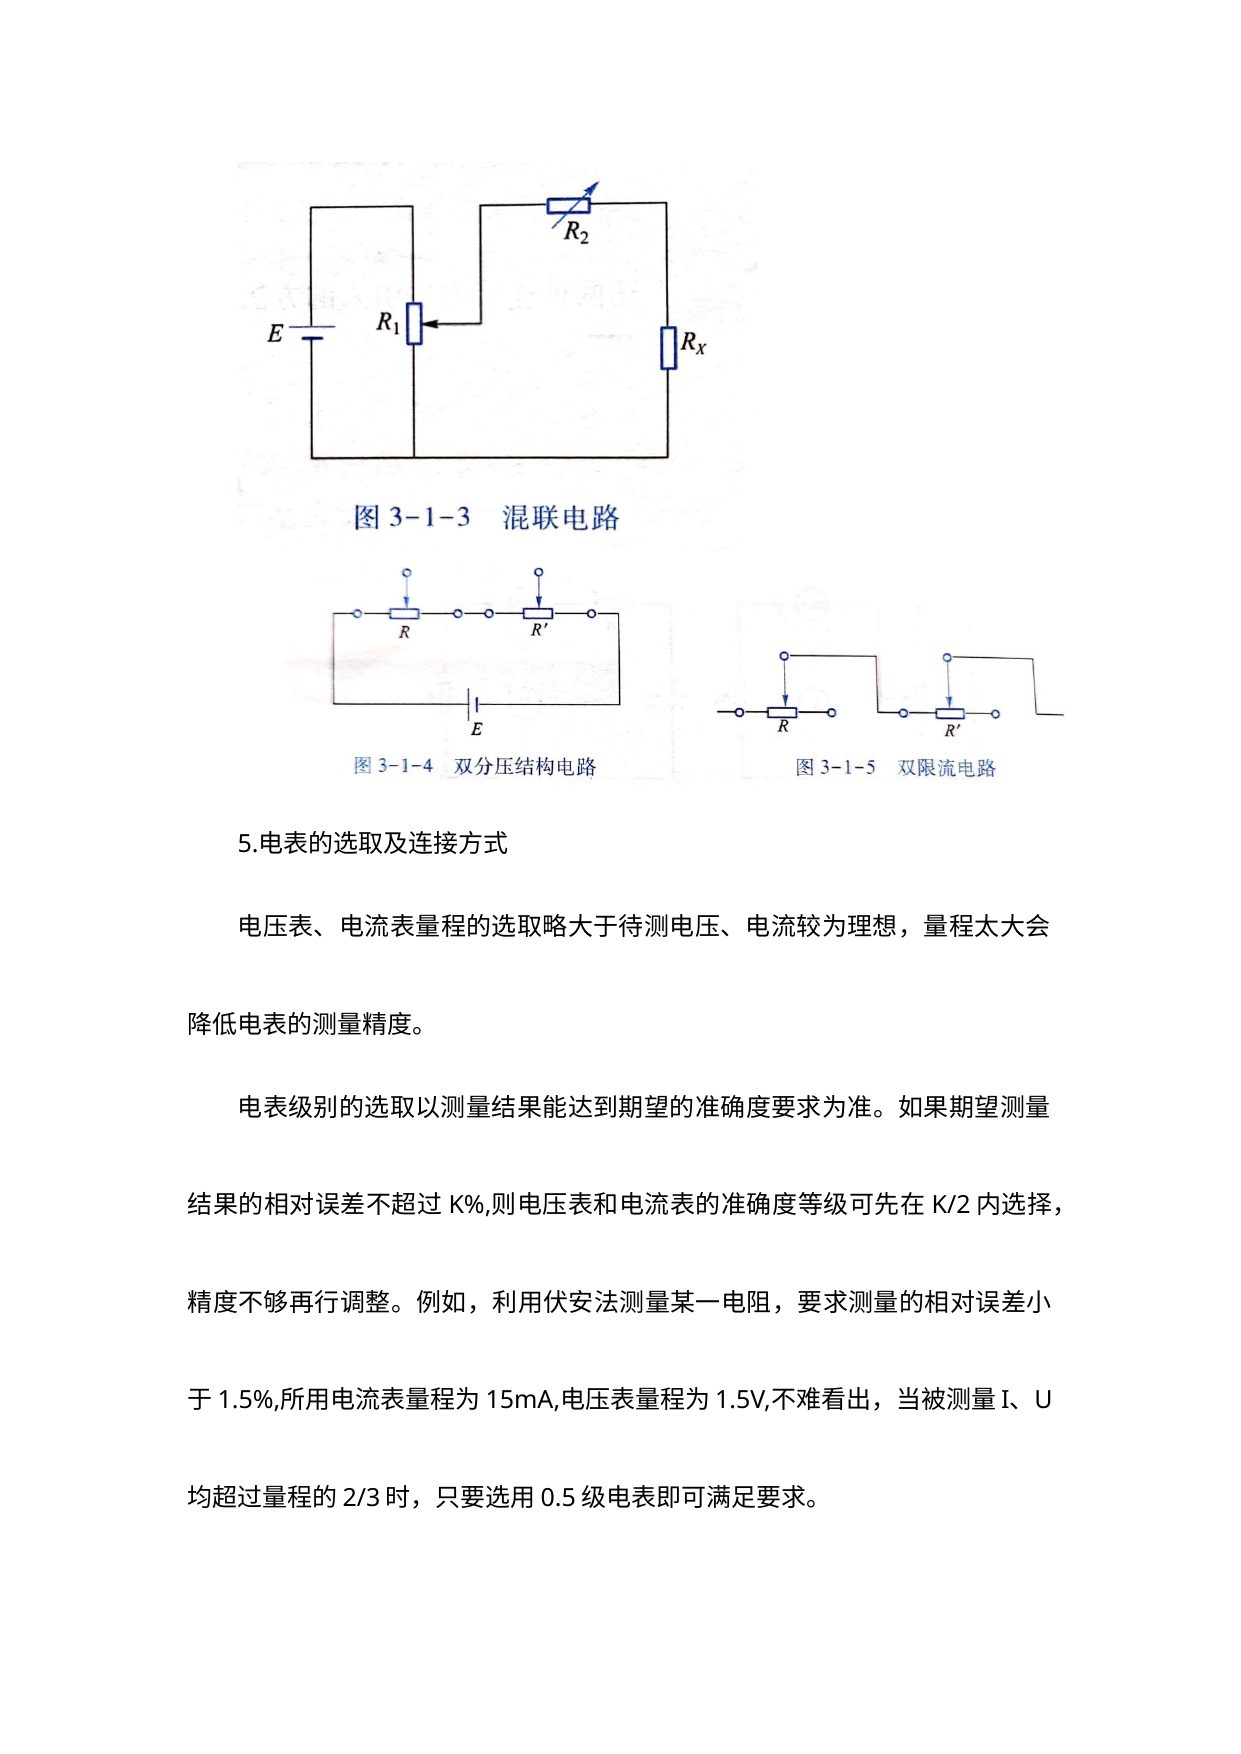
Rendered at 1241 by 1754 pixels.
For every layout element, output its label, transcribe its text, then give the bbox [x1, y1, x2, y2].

picture [237, 566, 1100, 790]
list 5.电表的选取及连接方式 [187, 809, 1053, 874]
list 电压表、电流表量程的选取略大于待测电压、电流较为理想，量程太大会降低电表的测量精度。 [187, 892, 1053, 1055]
list 电表级别的选取以测量结果能达到期望的准确度要求为准。如果期望测量结果的相对误差不超过K%,则电压表和电流表的准确度等级可先在K/2内选择，精度不够再行调整。例如，利用伏安法测量某一电阻，要求测量的相对误差小于1.5%,所用电流表量程为15mA,电压表量程为1.5V,不难看出，当被测量I、U均超过量程的2/3时，只要选用0.5级电表即可满足要求。 [187, 1073, 1053, 1528]
picture [237, 162, 758, 552]
